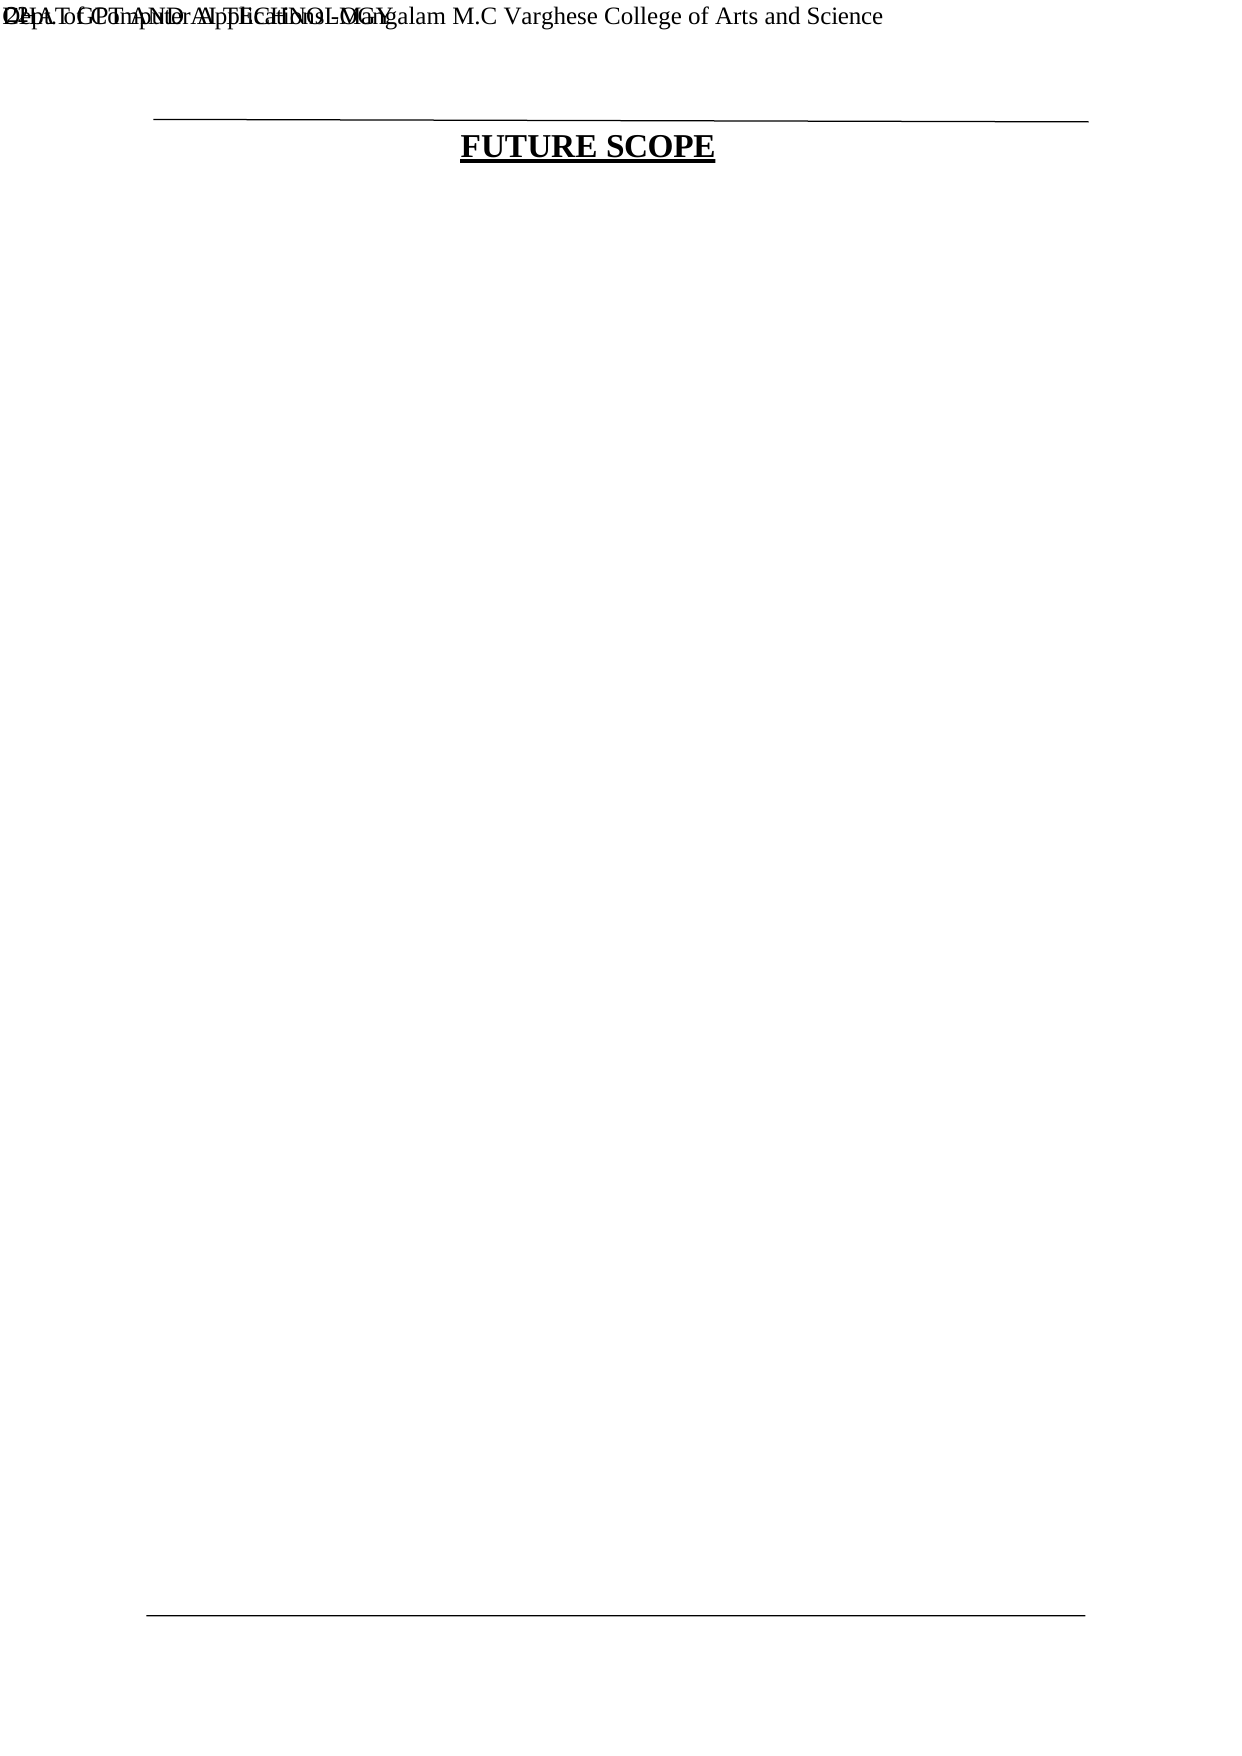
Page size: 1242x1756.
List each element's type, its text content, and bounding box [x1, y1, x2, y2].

subtitle FUTURE SCOPE [460, 126, 1204, 164]
